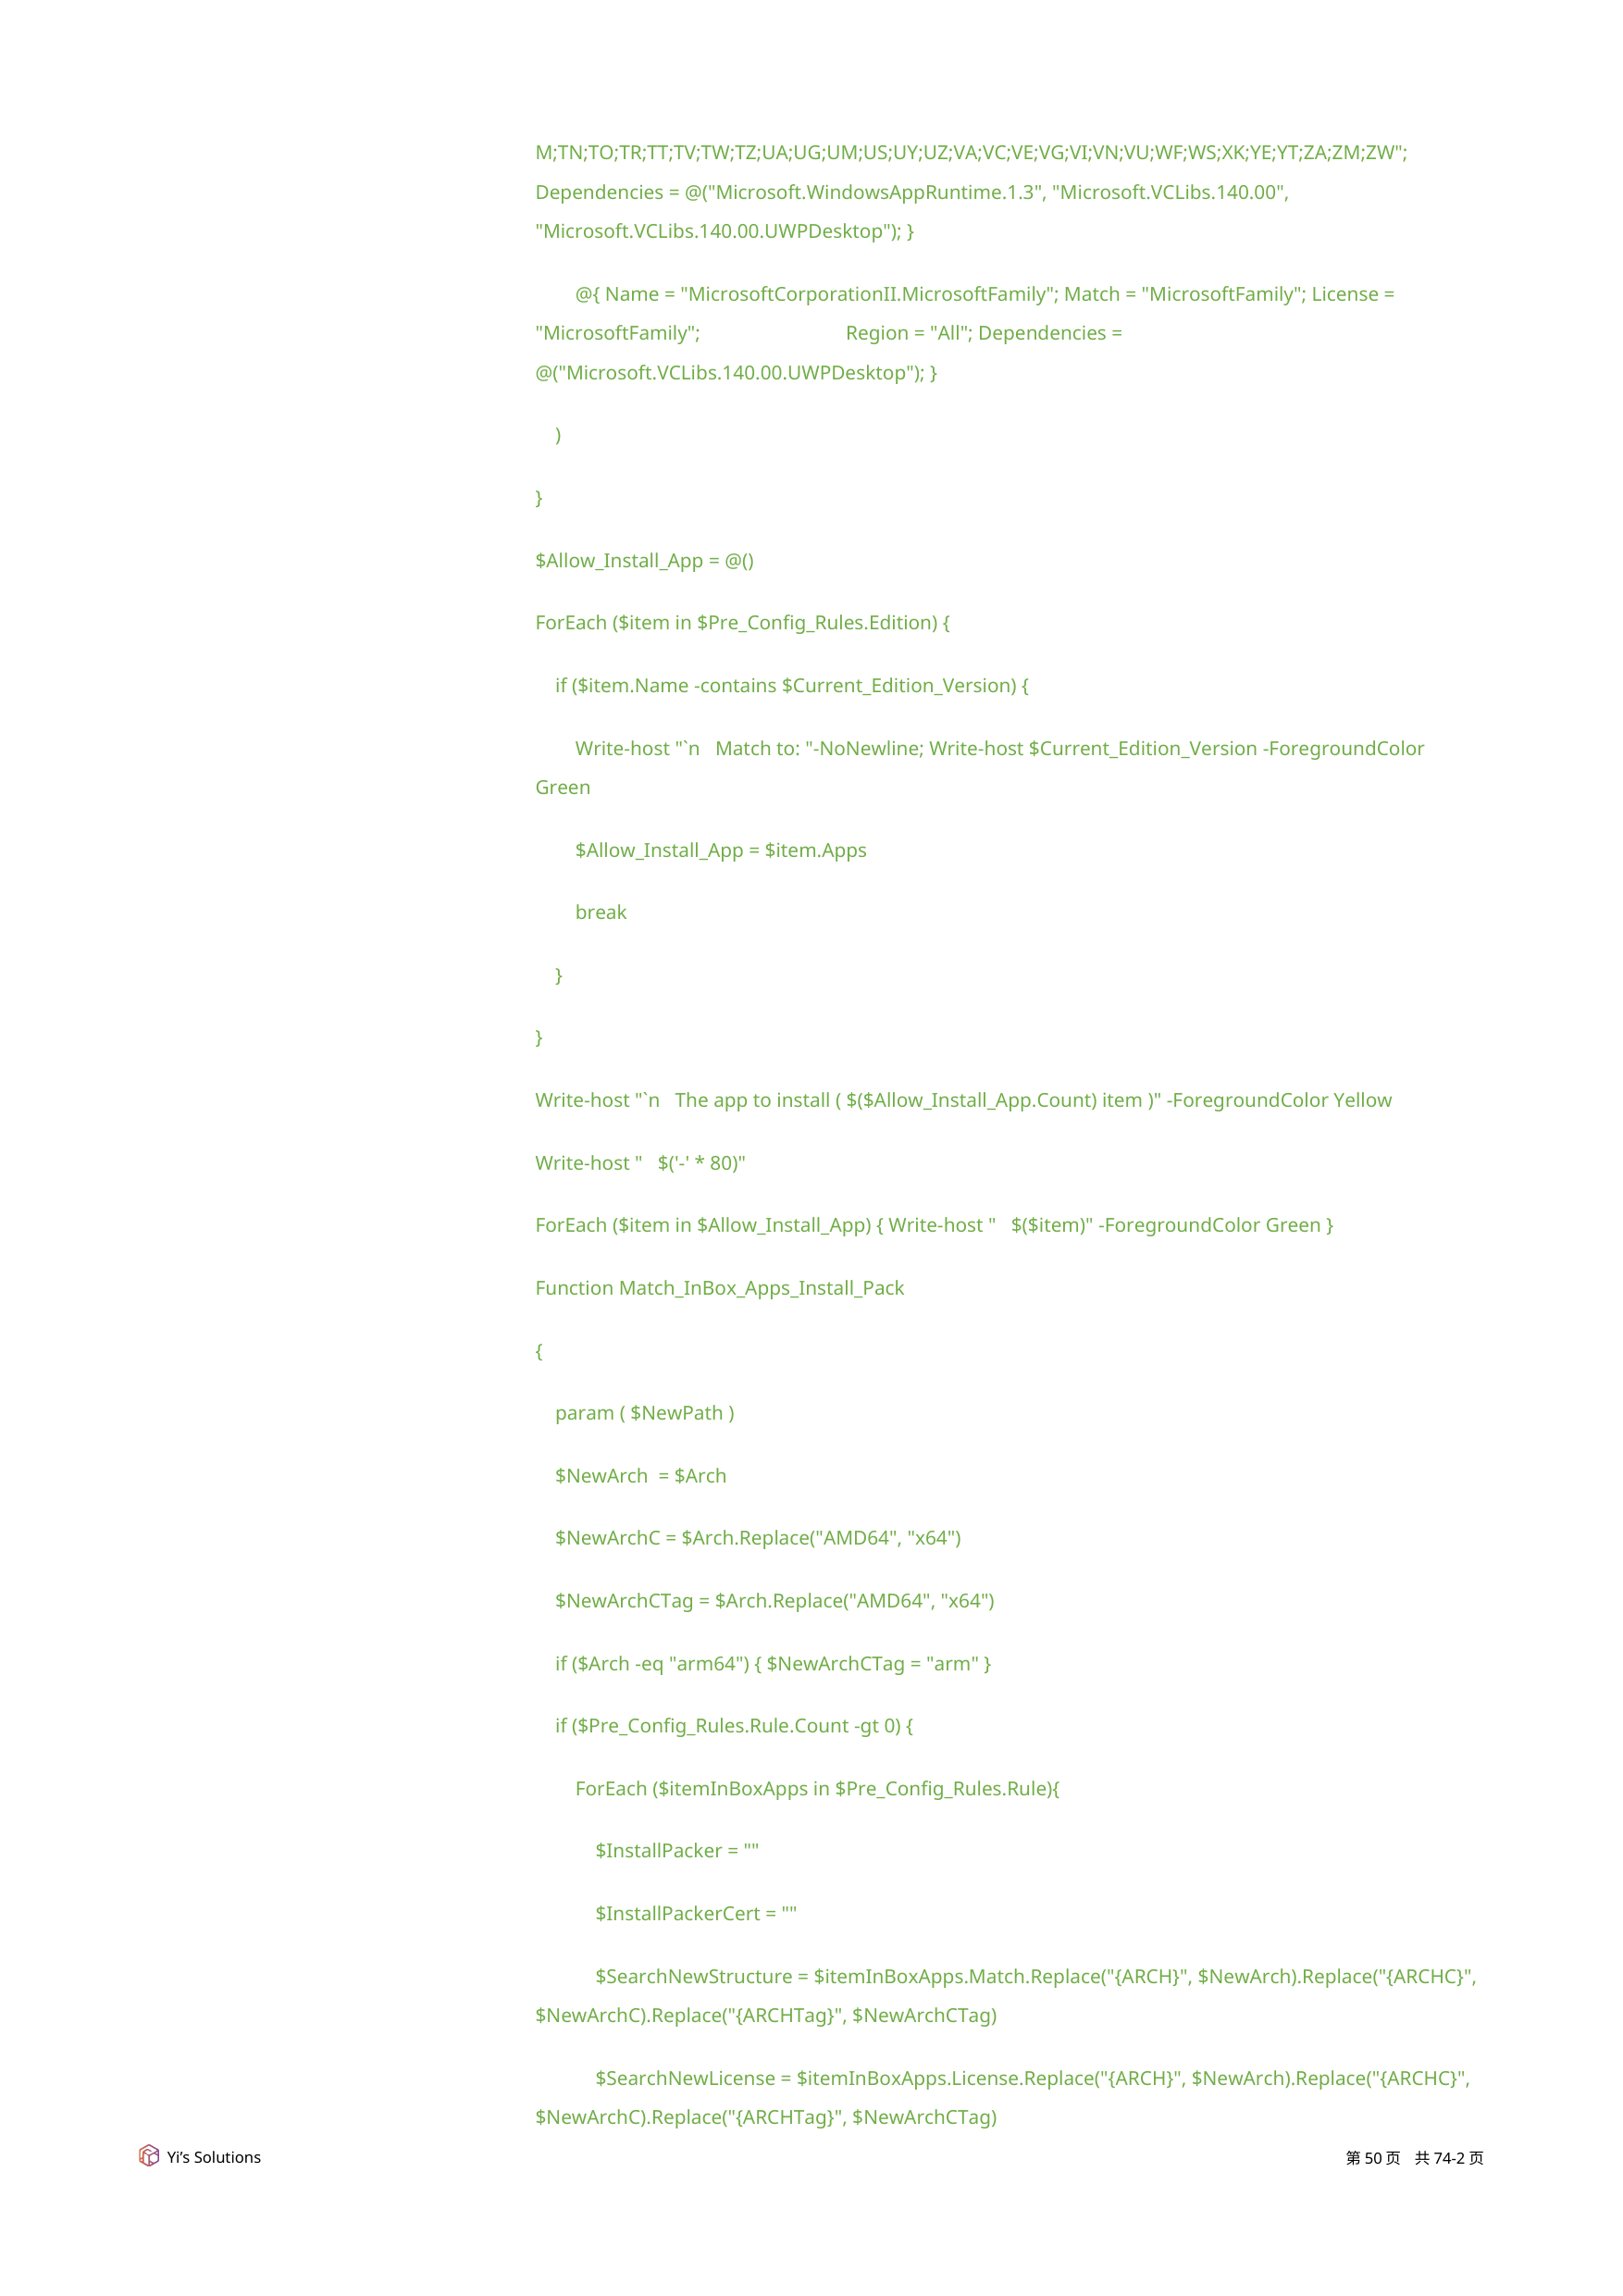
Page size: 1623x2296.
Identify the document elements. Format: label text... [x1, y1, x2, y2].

text } [535, 962, 1484, 987]
text } [535, 1024, 1484, 1050]
text } [535, 484, 1484, 511]
text $InstallPackerCert = "" [535, 1900, 1484, 1927]
text ForEach ($item in $Pre_Config_Rules.Edition) { [535, 609, 1484, 636]
text $Allow_Install_App = @() [535, 547, 1484, 573]
text $SearchNewLicense = $itemInBoxApps.License.Replace("{ARCH}", $NewArch).Replace("{ARCHC}", $NewArchC).Replace("{ARCHTag}", $NewArchCTag) [535, 2065, 1484, 2130]
text Write-host "`n The app to install ( $($Allow_Install_App.Count) item )" -ForegroundColor Yellow [535, 1086, 1484, 1113]
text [535, 139, 1484, 244]
text ForEach ($itemInBoxApps in $Pre_Config_Rules.Rule){ [535, 1775, 1484, 1801]
text $NewArch = $Arch [535, 1462, 1484, 1488]
text Write-host " $('-' * 80)" [535, 1149, 1484, 1175]
text if ($item.Name -contains $Current_Edition_Version) { [535, 672, 1484, 698]
text { [535, 1337, 1484, 1363]
text Function Match_InBox_Apps_Install_Pack [535, 1274, 1484, 1301]
text ForEach ($item in $Allow_Install_App) { Write-host " $($item)" -ForegroundColor Green } [535, 1211, 1484, 1238]
text $NewArchC = $Arch.Replace("AMD64", "x64") [535, 1524, 1484, 1551]
text Write-host "`n Match to: "-NoNewline; Write-host $Current_Edition_Version -ForegroundColor Green [535, 735, 1484, 800]
text @{ Name = "MicrosoftCorporationII.MicrosoftFamily"; Match = "MicrosoftFamily"; License = "MicrosoftFamily"; Region = "All"; Dependencies = @("Microsoft.VCLibs.140.00.UWPDesktop"); } [535, 280, 1484, 385]
text if ($Arch -eq "arm64") { $NewArchCTag = "arm" } [535, 1650, 1484, 1676]
text break [535, 899, 1484, 925]
text $SearchNewStructure = $itemInBoxApps.Match.Replace("{ARCH}", $NewArch).Replace("{ARCHC}", $NewArchC).Replace("{ARCHTag}", $NewArchCTag) [535, 1963, 1484, 2029]
text $NewArchCTag = $Arch.Replace("AMD64", "x64") [535, 1587, 1484, 1613]
text ) [535, 422, 1484, 448]
text param ( $NewPath ) [535, 1399, 1484, 1426]
text $InstallPacker = "" [535, 1838, 1484, 1864]
text $Allow_Install_App = $item.Apps [535, 837, 1484, 863]
text if ($Pre_Config_Rules.Rule.Count -gt 0) { [535, 1712, 1484, 1739]
picture [139, 2144, 159, 2166]
